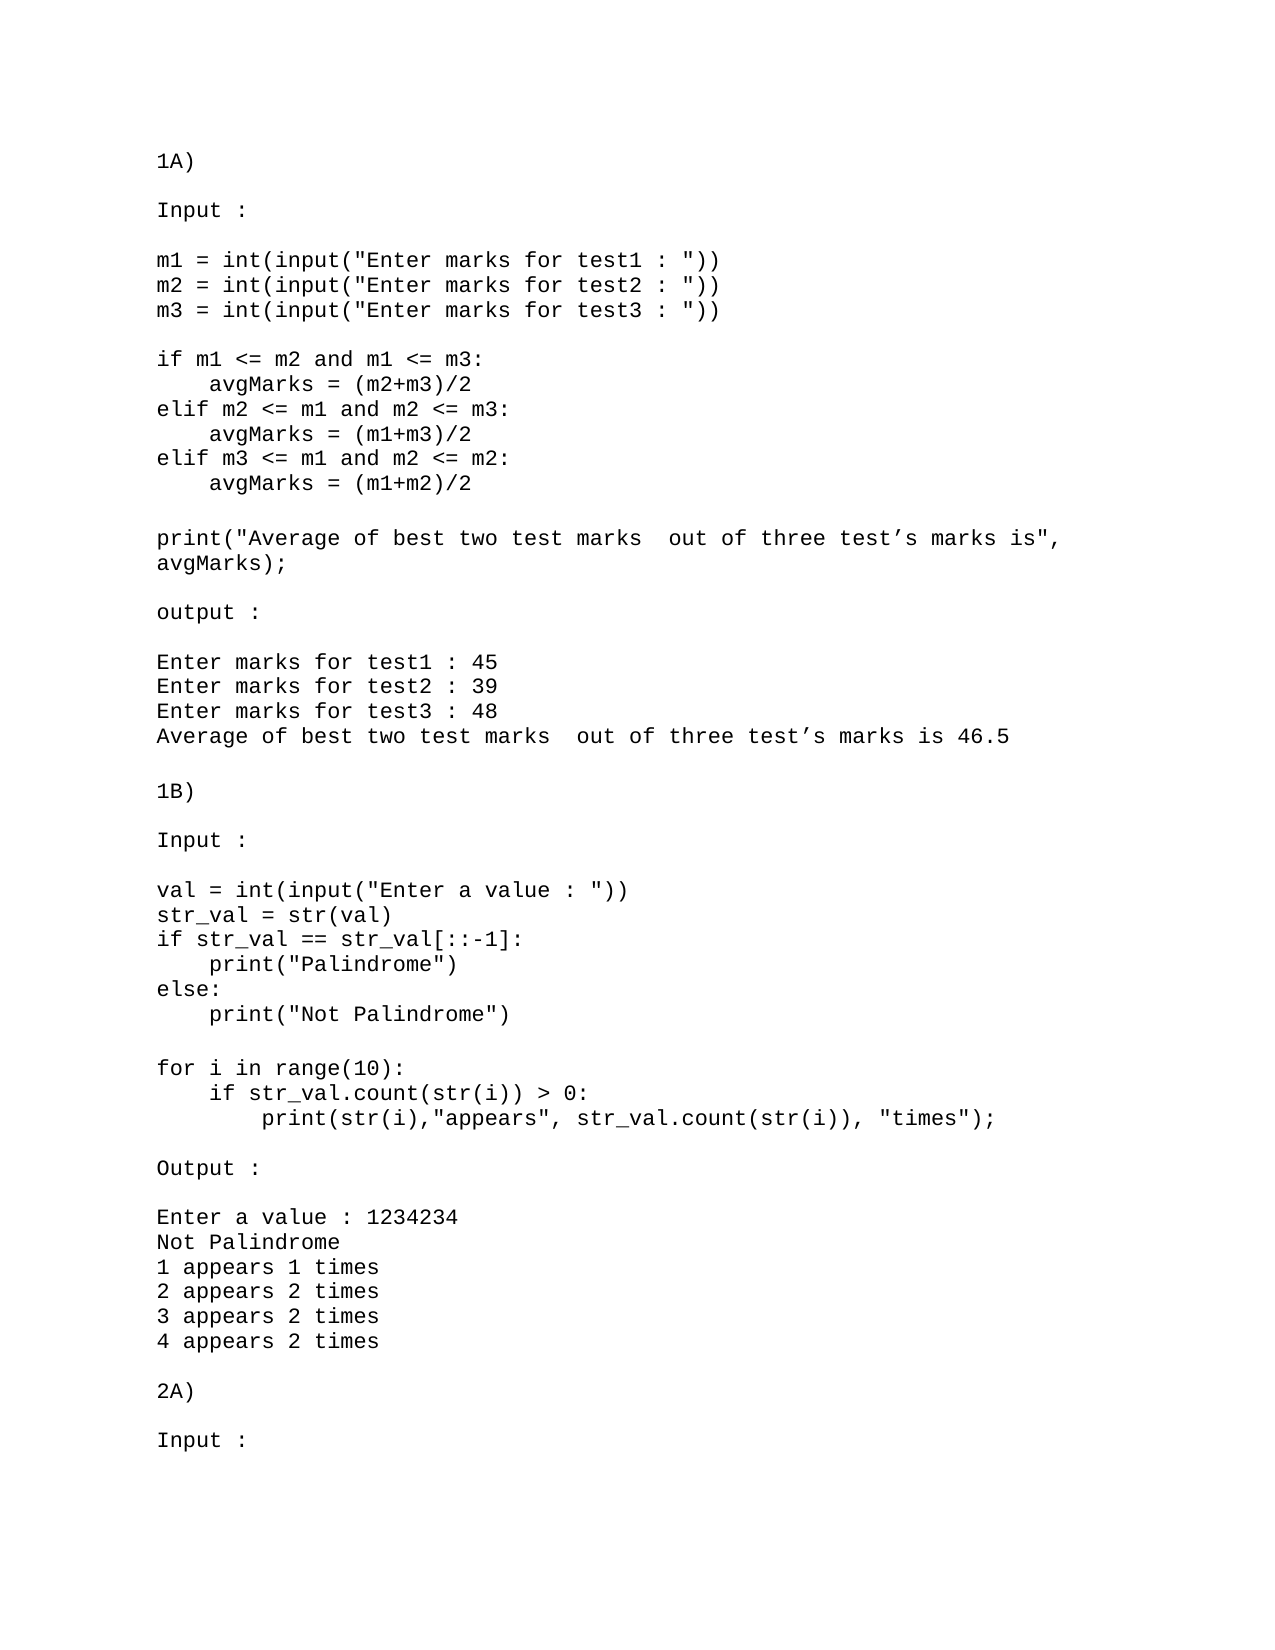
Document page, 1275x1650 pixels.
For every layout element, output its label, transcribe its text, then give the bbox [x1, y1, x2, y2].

text str_val = str(val) [156, 904, 1118, 928]
text avgMarks = (m1+m2)/2 [156, 472, 1118, 497]
text Enter marks for test1 : 45 [156, 651, 1118, 676]
text 3 appears 2 times [156, 1305, 1118, 1330]
text Enter a value : 1234234 [156, 1206, 1118, 1231]
text print("Palindrome") [156, 953, 1118, 978]
text Input : [156, 199, 1118, 224]
text if str_val == str_val[::-1]: [156, 928, 1118, 953]
text elif m3 <= m1 and m2 <= m2: [156, 447, 1118, 472]
text Output : [156, 1157, 1118, 1181]
text m1 = int(input("Enter marks for test1 : ")) [156, 249, 1118, 274]
text else: [156, 978, 1118, 1003]
text print("Average of best two test marks out of three test’s marks is", avgMarks); [156, 527, 1118, 576]
text Enter marks for test3 : 48 [156, 700, 1118, 725]
text m2 = int(input("Enter marks for test2 : ")) [156, 274, 1118, 299]
text Enter marks for test2 : 39 [156, 676, 1118, 700]
text 1A) [156, 150, 1118, 175]
text print("Not Palindrome") [156, 1003, 1118, 1028]
text avgMarks = (m2+m3)/2 [156, 373, 1118, 398]
text 4 appears 2 times [156, 1330, 1118, 1355]
text output : [156, 601, 1118, 626]
text if str_val.count(str(i)) > 0: [156, 1082, 1118, 1107]
text 2A) [156, 1380, 1118, 1404]
text avgMarks = (m1+m3)/2 [156, 423, 1118, 447]
text for i in range(10): [156, 1057, 1118, 1082]
text 1 appears 1 times [156, 1256, 1118, 1281]
text m3 = int(input("Enter marks for test3 : ")) [156, 299, 1118, 323]
text Input : [156, 829, 1118, 854]
text Not Palindrome [156, 1231, 1118, 1256]
text if m1 <= m2 and m1 <= m3: [156, 348, 1118, 373]
text Input : [156, 1429, 1118, 1454]
text Average of best two test marks out of three test’s marks is 46.5 [156, 725, 1118, 750]
text print(str(i),"appears", str_val.count(str(i)), "times"); [156, 1107, 1118, 1132]
text elif m2 <= m1 and m2 <= m3: [156, 398, 1118, 423]
text 1B) [156, 780, 1118, 804]
text val = int(input("Enter a value : ")) [156, 879, 1118, 904]
text 2 appears 2 times [156, 1281, 1118, 1305]
